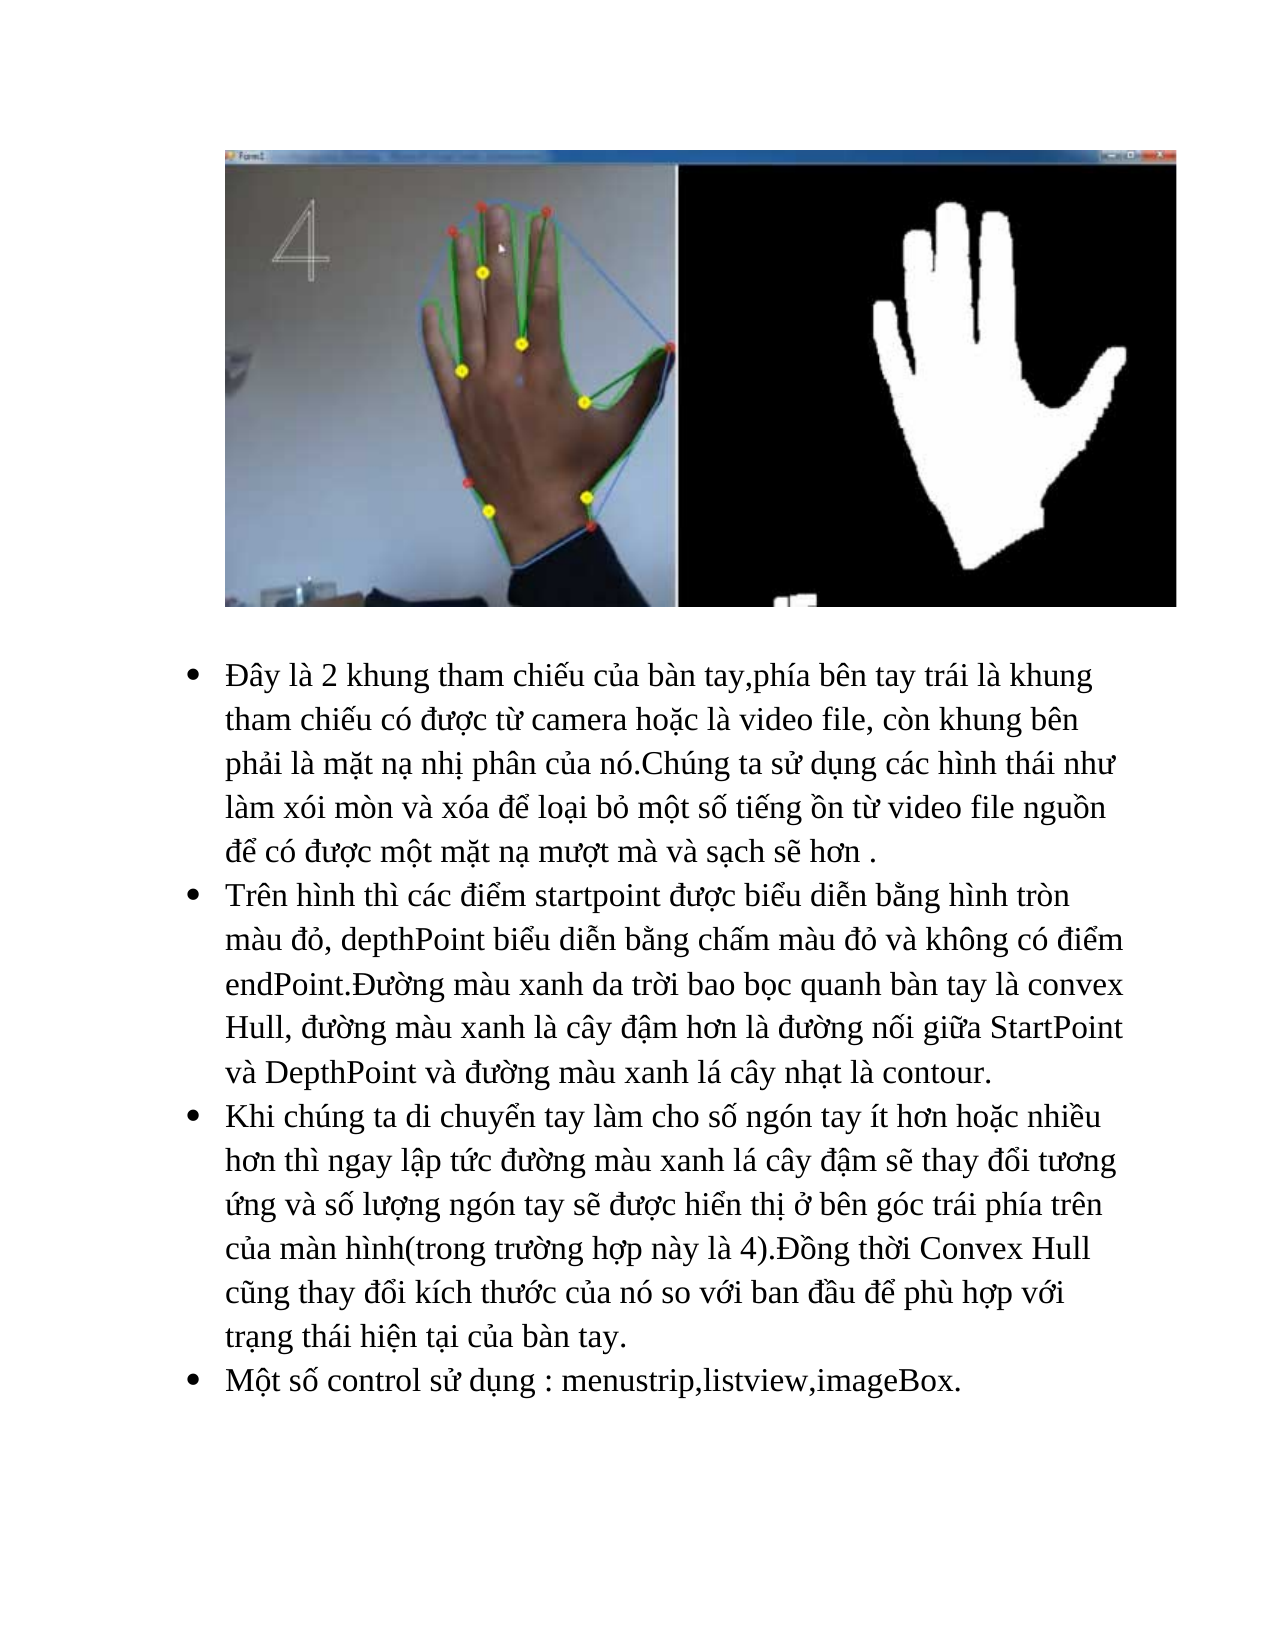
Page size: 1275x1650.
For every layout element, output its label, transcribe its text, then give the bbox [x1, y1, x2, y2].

picture [225, 150, 1177, 607]
list Một số control sử dụng : menustrip,listview,imageBox. [187, 1360, 1125, 1399]
list Trên hình thì các điểm startpoint được biểu diễn bằng hình tròn màu đỏ, depthPoint biểu diễn bằng chấm màu đỏ và không có điểm endPoint.Đường màu xanh da trời bao bọc quanh bàn tay là convex Hull, đường màu xanh là cây đậm hơn là đường nối giữa StartPoint và DepthPoint và đường màu xanh lá cây nhạt là contour. [187, 876, 1125, 1090]
list Khi chúng ta di chuyển tay làm cho số ngón tay ít hơn hoặc nhiều hơn thì ngay lập tức đường màu xanh lá cây đậm sẽ thay đổi tương ứng và số lượng ngón tay sẽ được hiển thị ở bên góc trái phía trên của màn hình(trong trường hợp này là 4).Đồng thời Convex Hull cũng thay đổi kích thước của nó so với ban đầu để phù hợp với trạng thái hiện tại của bàn tay. [187, 1096, 1125, 1354]
list Đây là 2 khung tham chiếu của bàn tay,phía bên tay trái là khung tham chiếu có được từ camera hoặc là video file, còn khung bên phải là mặt nạ nhị phân của nó.Chúng ta sử dụng các hình thái như làm xói mòn và xóa để loại bỏ một số tiếng ồn từ video file nguồn để có được một mặt nạ mượt mà và sạch sẽ hơn . [187, 655, 1125, 870]
